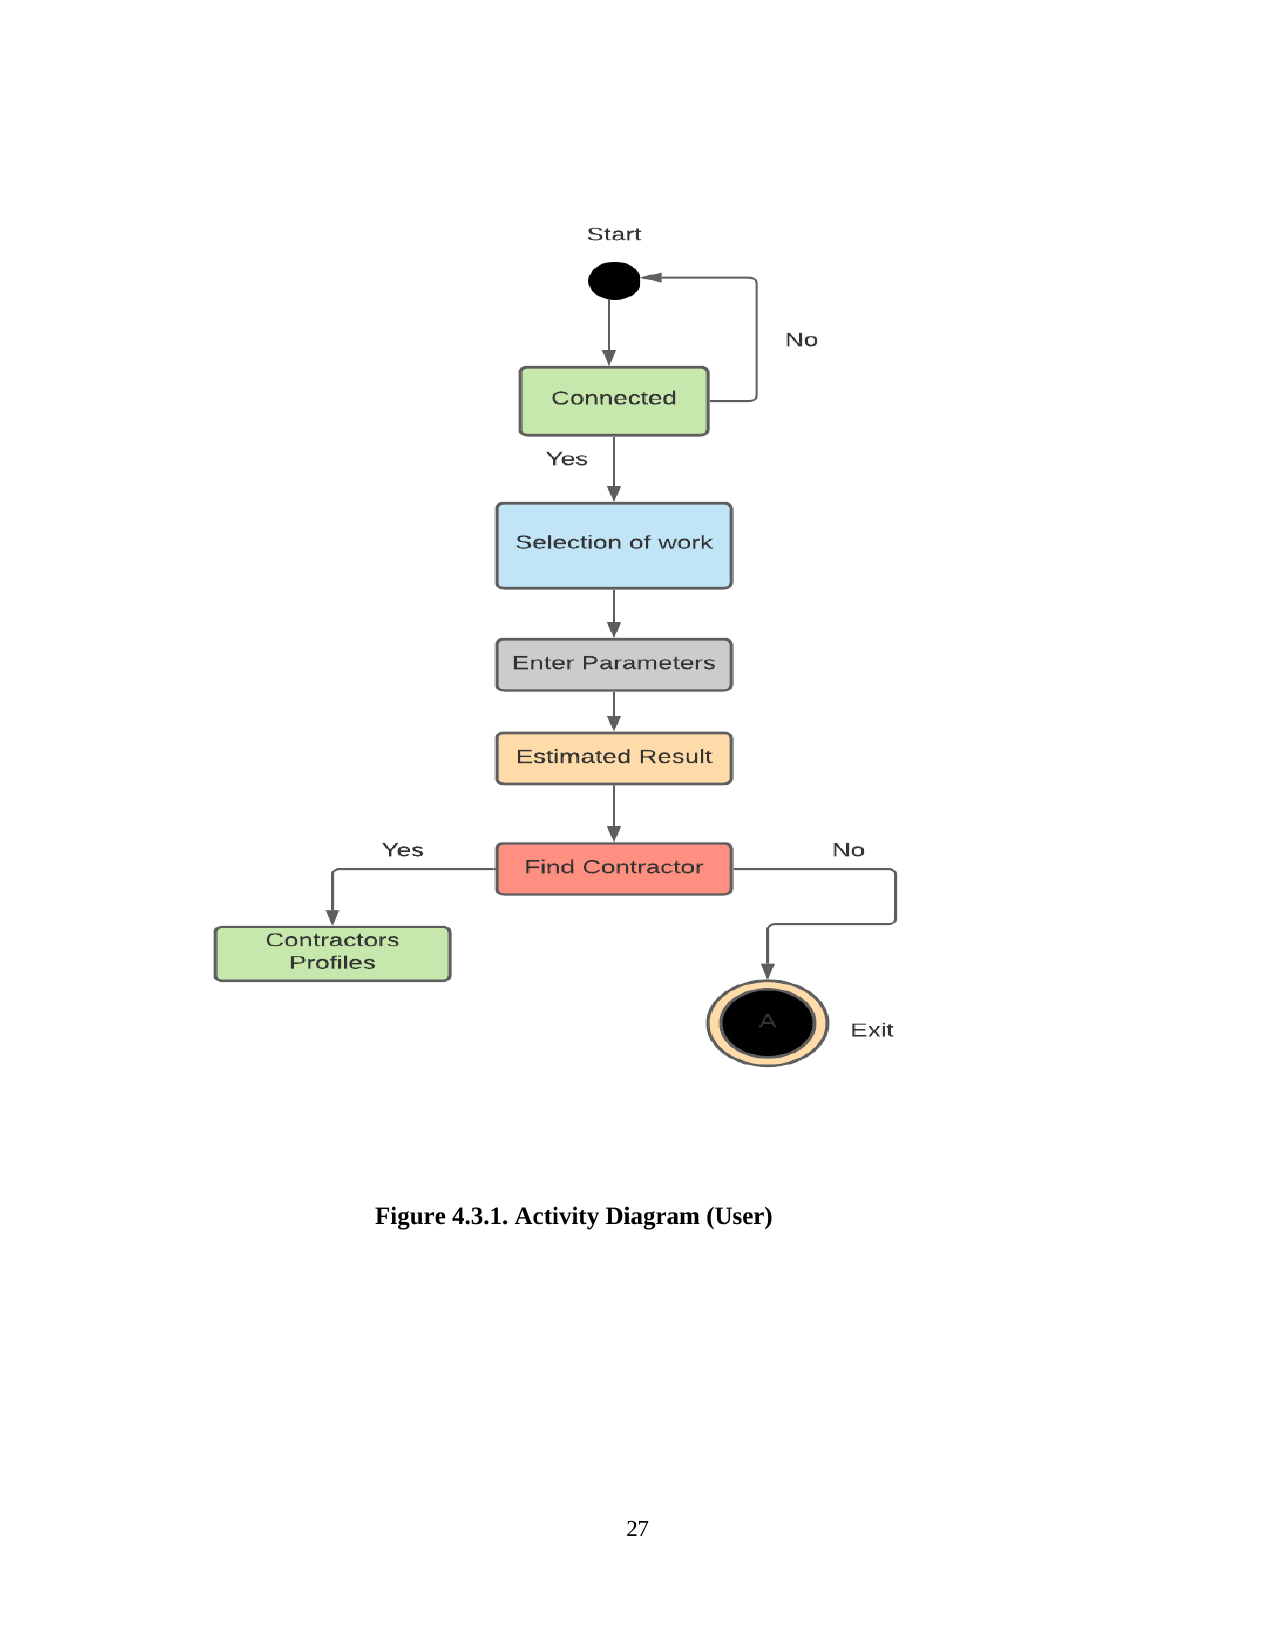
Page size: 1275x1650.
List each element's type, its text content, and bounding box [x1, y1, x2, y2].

text Figure 4.3.1. Activity Diagram (User) [150, 1201, 1173, 1230]
picture [150, 150, 1078, 1127]
